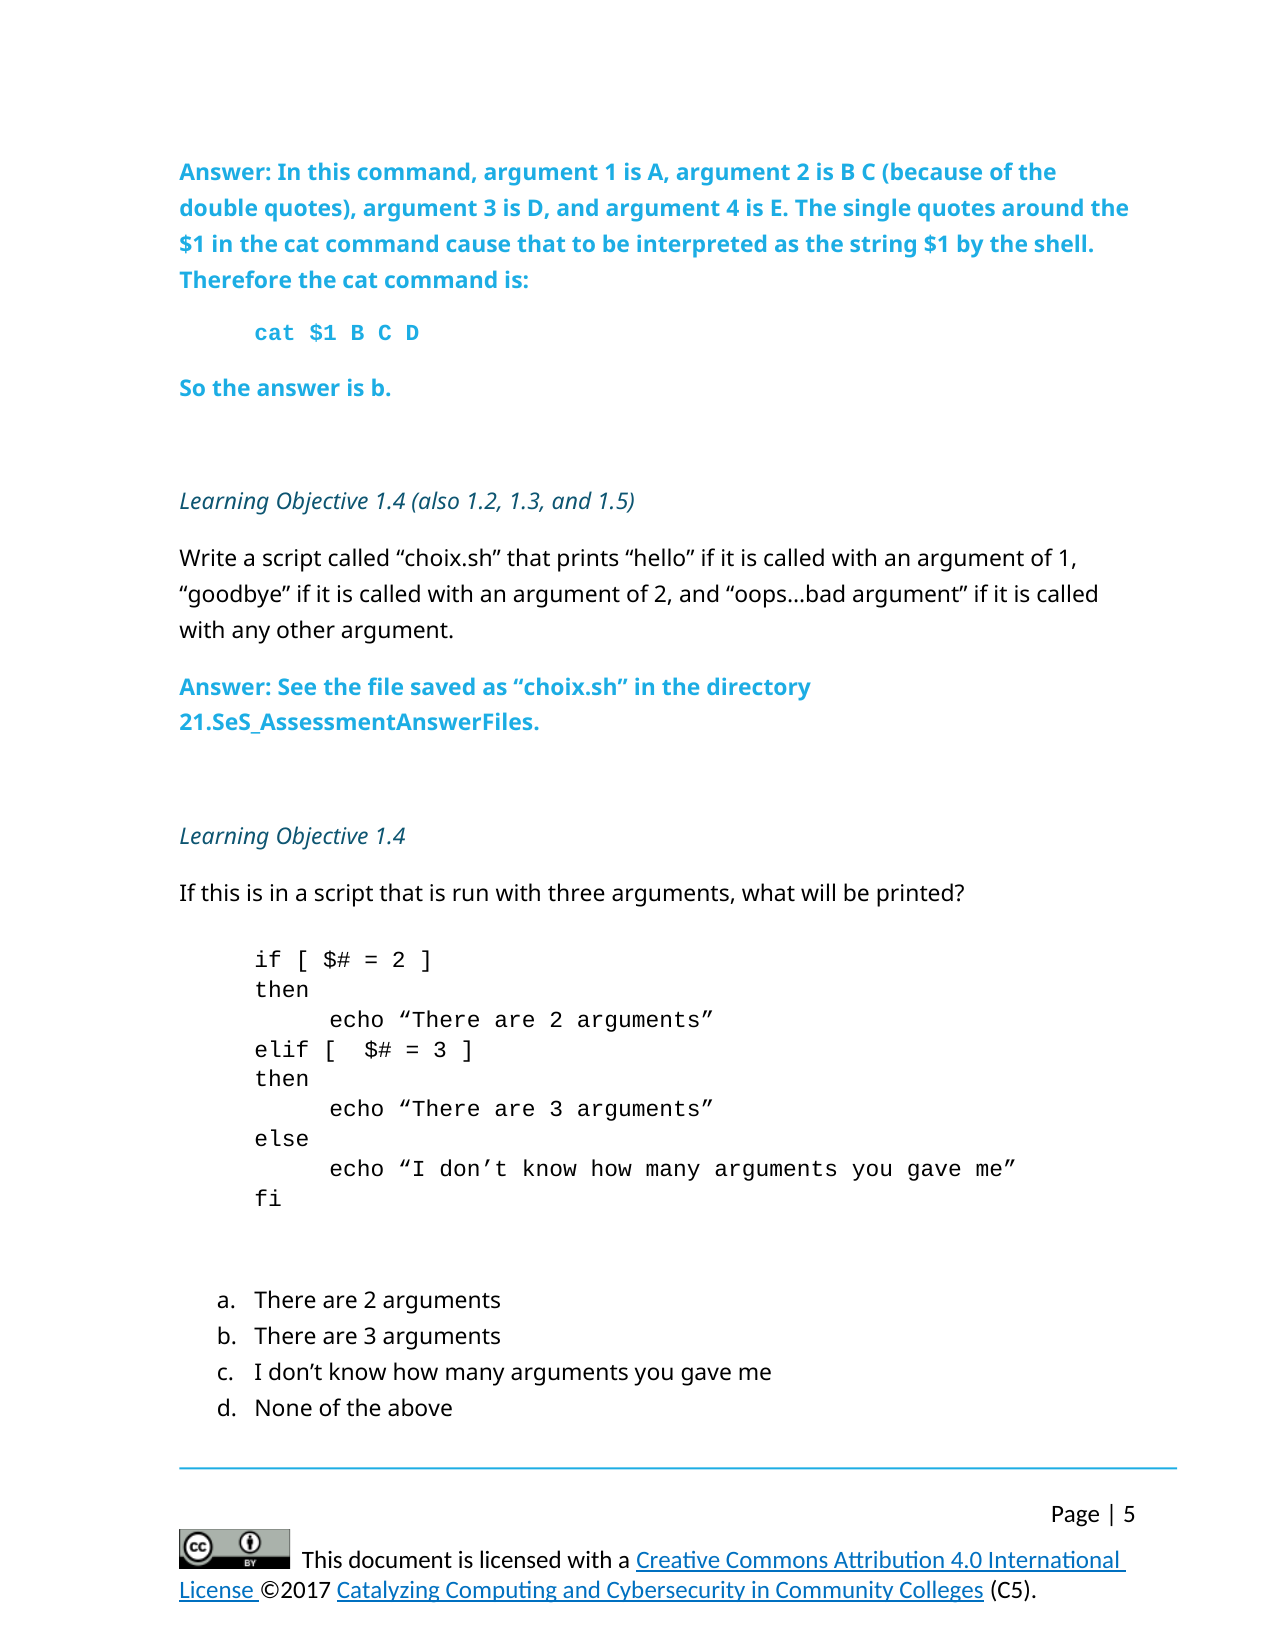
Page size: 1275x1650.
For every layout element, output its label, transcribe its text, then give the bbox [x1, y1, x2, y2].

text echo “I don’t know how many arguments you gave me” [292, 1157, 1135, 1183]
text echo “There are 3 arguments” [292, 1097, 1135, 1123]
text Answer: In this command, argument 1 is A, argument 2 is B C (because of the double quotes), argument 3 is D, and argument 4 is E. The single quotes around the $1 in the cat command cause that to be interpreted as the string $1 by the shell. Therefore the cat command is: [179, 156, 1135, 295]
list There are 2 arguments [217, 1284, 1135, 1315]
text cat $1 B C D [254, 321, 1135, 347]
text then [254, 978, 1135, 1004]
text elif [ $# = 3 ] [254, 1038, 1135, 1064]
list I don’t know how many arguments you gave me [217, 1356, 1135, 1387]
text Write a script called “choix.sh” that prints “hello” if it is called with an argument of 1, “goodbye” if it is called with an argument of 2, and “oops…bad argument” if it is called with any other argument. [179, 542, 1135, 645]
text Learning Objective 1.4 [179, 820, 1135, 851]
text then [254, 1068, 1135, 1094]
text echo “There are 2 arguments” [292, 1008, 1135, 1034]
text else [254, 1127, 1135, 1153]
list There are 3 arguments [217, 1320, 1135, 1351]
text If this is in a script that is run with three arguments, what will be printed? [179, 877, 1135, 908]
picture [179, 1529, 291, 1569]
list None of the above [217, 1392, 1135, 1423]
text Learning Objective 1.4 (also 1.2, 1.3, and 1.5) [179, 485, 1135, 516]
text Answer: See the file saved as “choix.sh” in the directory 21.SeS_AssessmentAnswerFiles. [179, 670, 1135, 738]
text if [ $# = 2 ] [254, 948, 1135, 974]
text So the answer is b. [179, 371, 1135, 403]
text fi [254, 1187, 1135, 1213]
